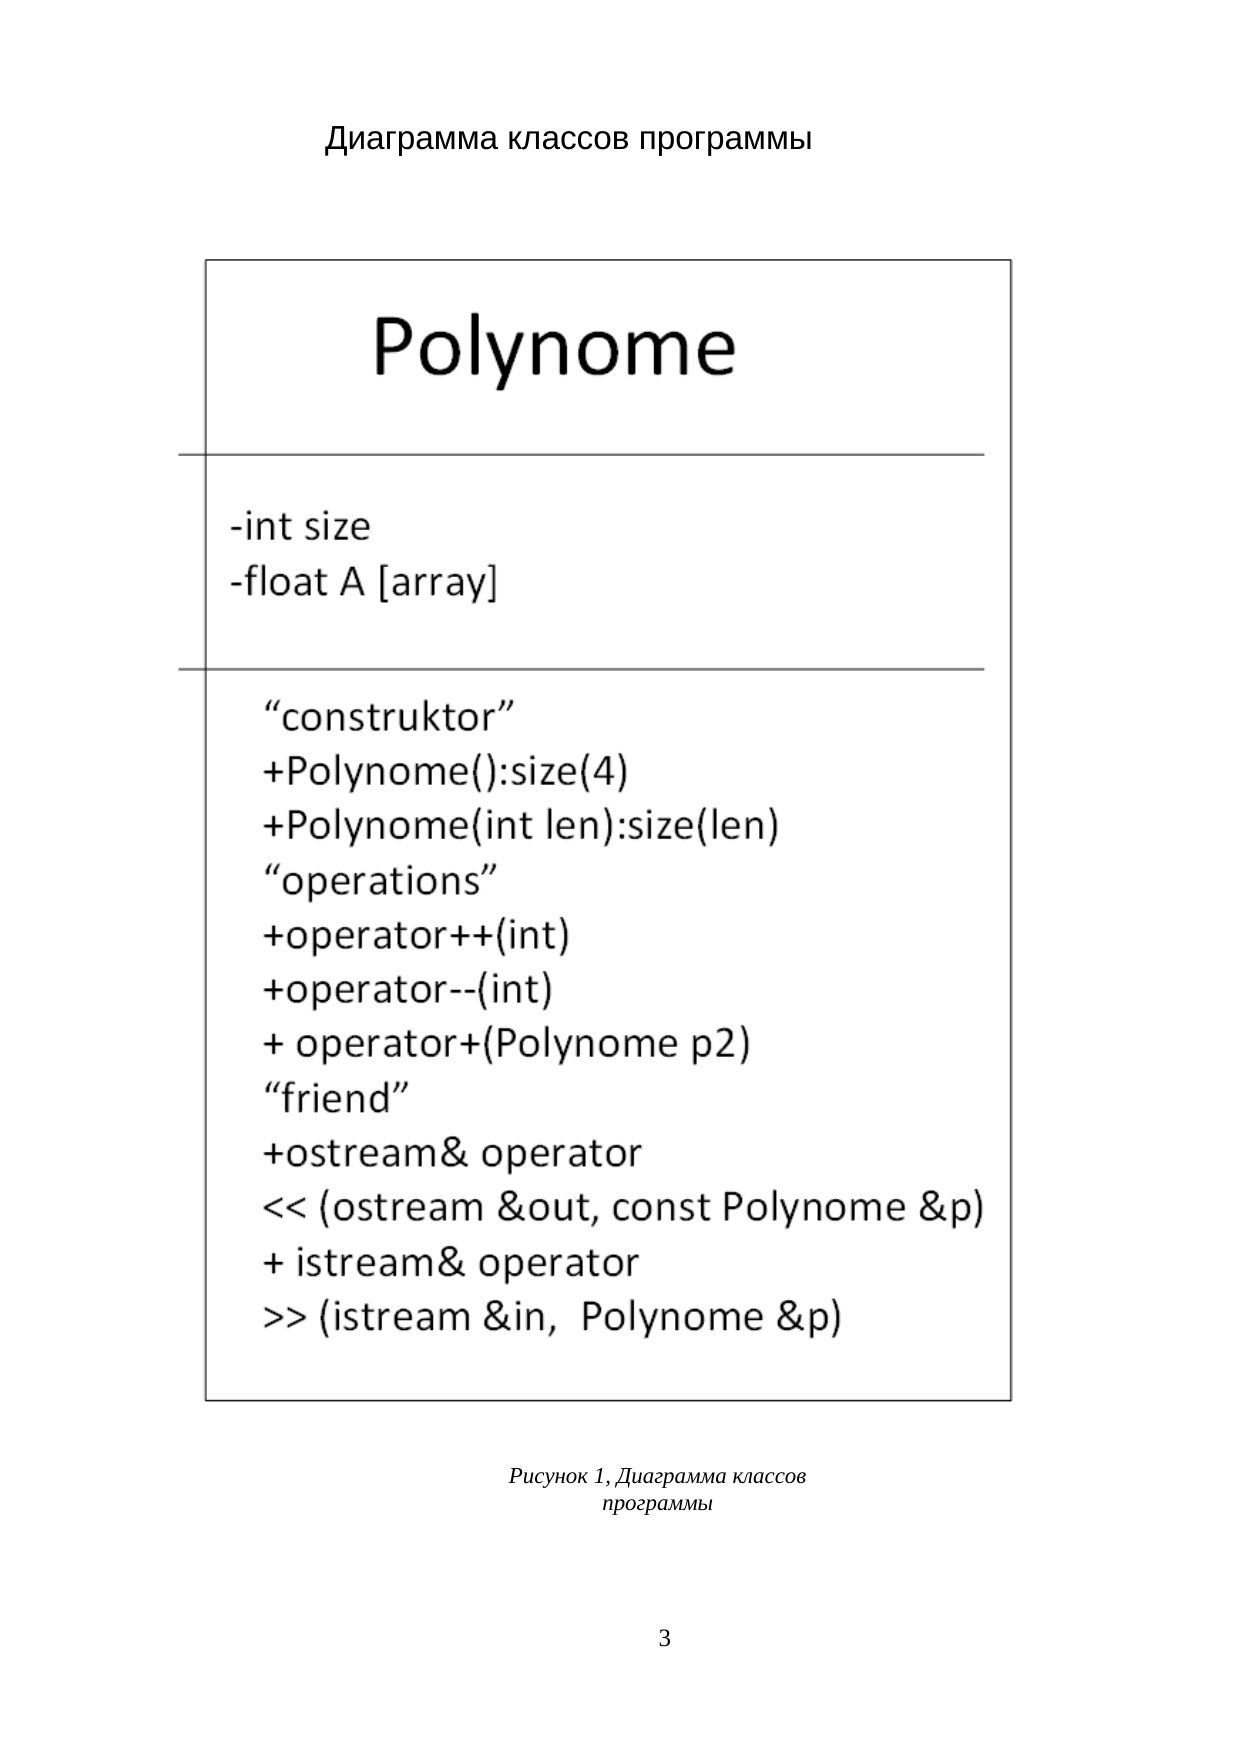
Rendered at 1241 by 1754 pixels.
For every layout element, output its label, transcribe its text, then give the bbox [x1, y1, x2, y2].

picture [177, 258, 1013, 1403]
text Диаграмма классов программы [177, 118, 1152, 157]
